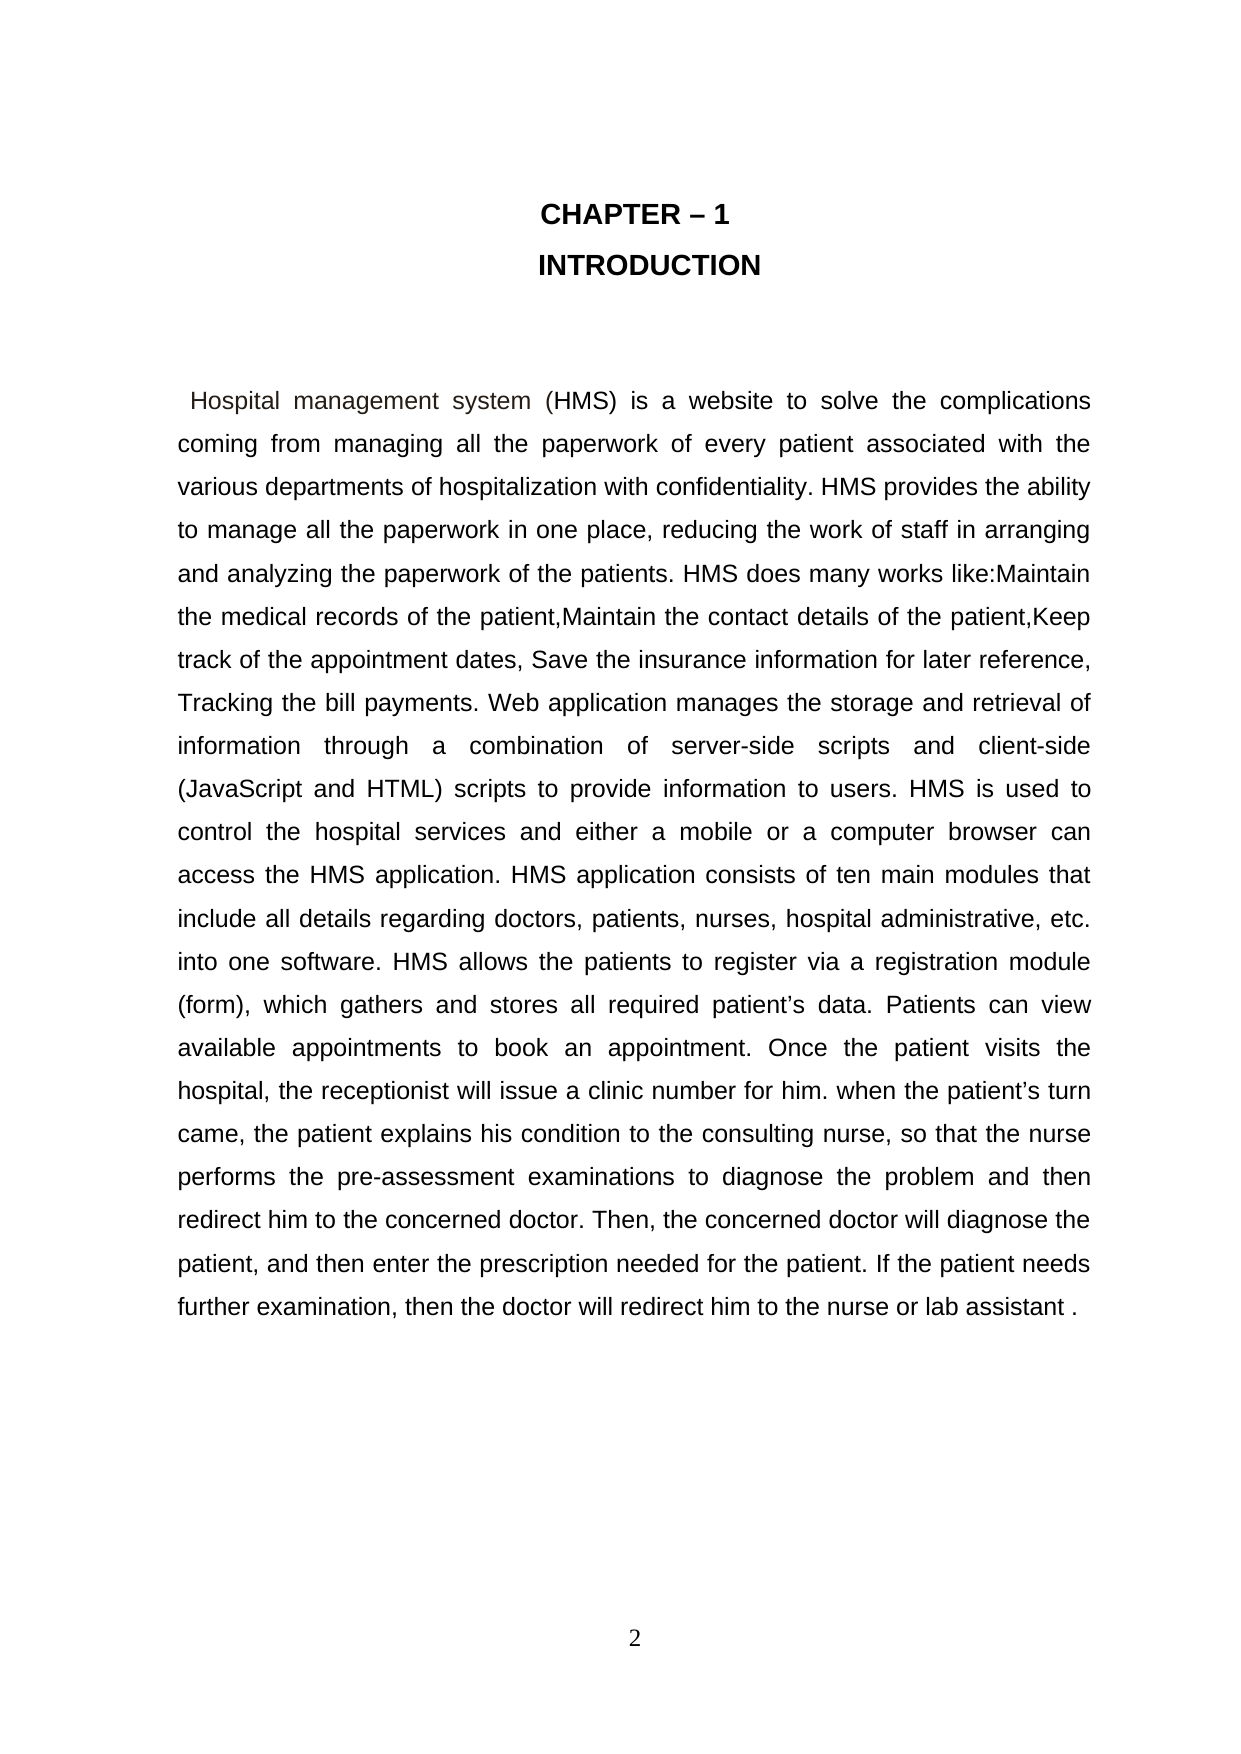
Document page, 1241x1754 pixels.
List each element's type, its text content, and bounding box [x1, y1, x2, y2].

text INTRODUCTION [207, 248, 1092, 282]
text Hospital management system (HMS) is a website to solve the complications coming from managing all the paperwork of every patient associated with the various departments of hospitalization with confidentiality. HMS provides the ability to manage all the paperwork in one place, reducing the work of staff in arranging and analyzing the paperwork of the patients. HMS does many works like:Maintain the medical records of the patient,Maintain the contact details of the patient,Keep track of the appointment dates, Save the insurance information for later reference, Tracking the bill payments. Web application manages the storage and retrieval of information through a combination of server-side scripts and client-side (JavaScript and HTML) scripts to provide information to users. HMS is used to control the hospital services and either a mobile or a computer browser can access the HMS application. HMS application consists of ten main modules that include all details regarding doctors, patients, nurses, hospital administrative, etc. into one software. HMS allows the patients to register via a registration module (form), which gathers and stores all required patient’s data. Patients can view available appointments to book an appointment. Once the patient visits the hospital, the receptionist will issue a clinic number for him. when the patient’s turn came, the patient explains his condition to the consulting nurse, so that the nurse performs the pre-assessment examinations to diagnose the problem and then redirect him to the concerned doctor. Then, the concerned doctor will diagnose the patient, and then enter the prescription needed for the patient. If the patient needs further examination, then the doctor will redirect him to the nurse or lab assistant . [177, 386, 1092, 1320]
text CHAPTER – 1 [177, 197, 1092, 231]
